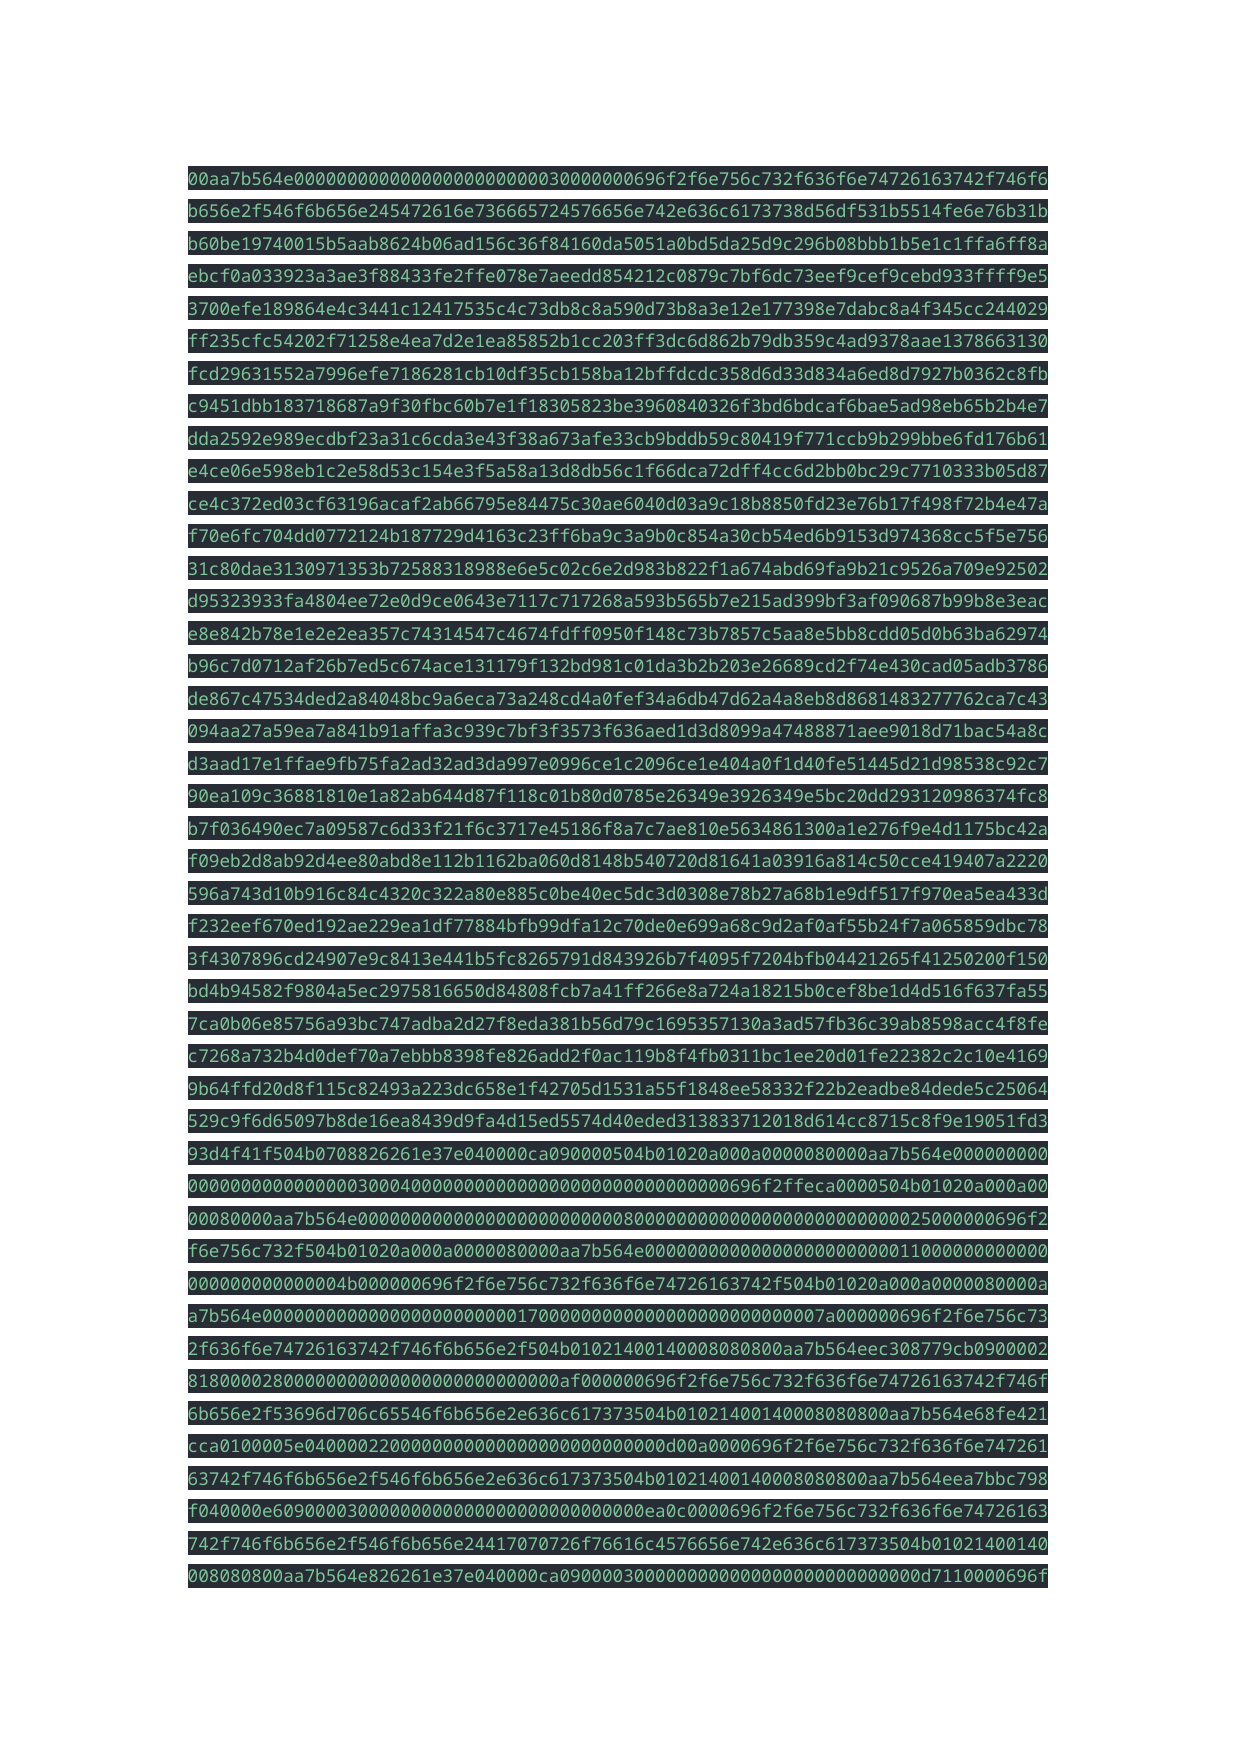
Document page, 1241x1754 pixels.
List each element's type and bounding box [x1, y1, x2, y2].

text [187, 162, 1053, 1592]
